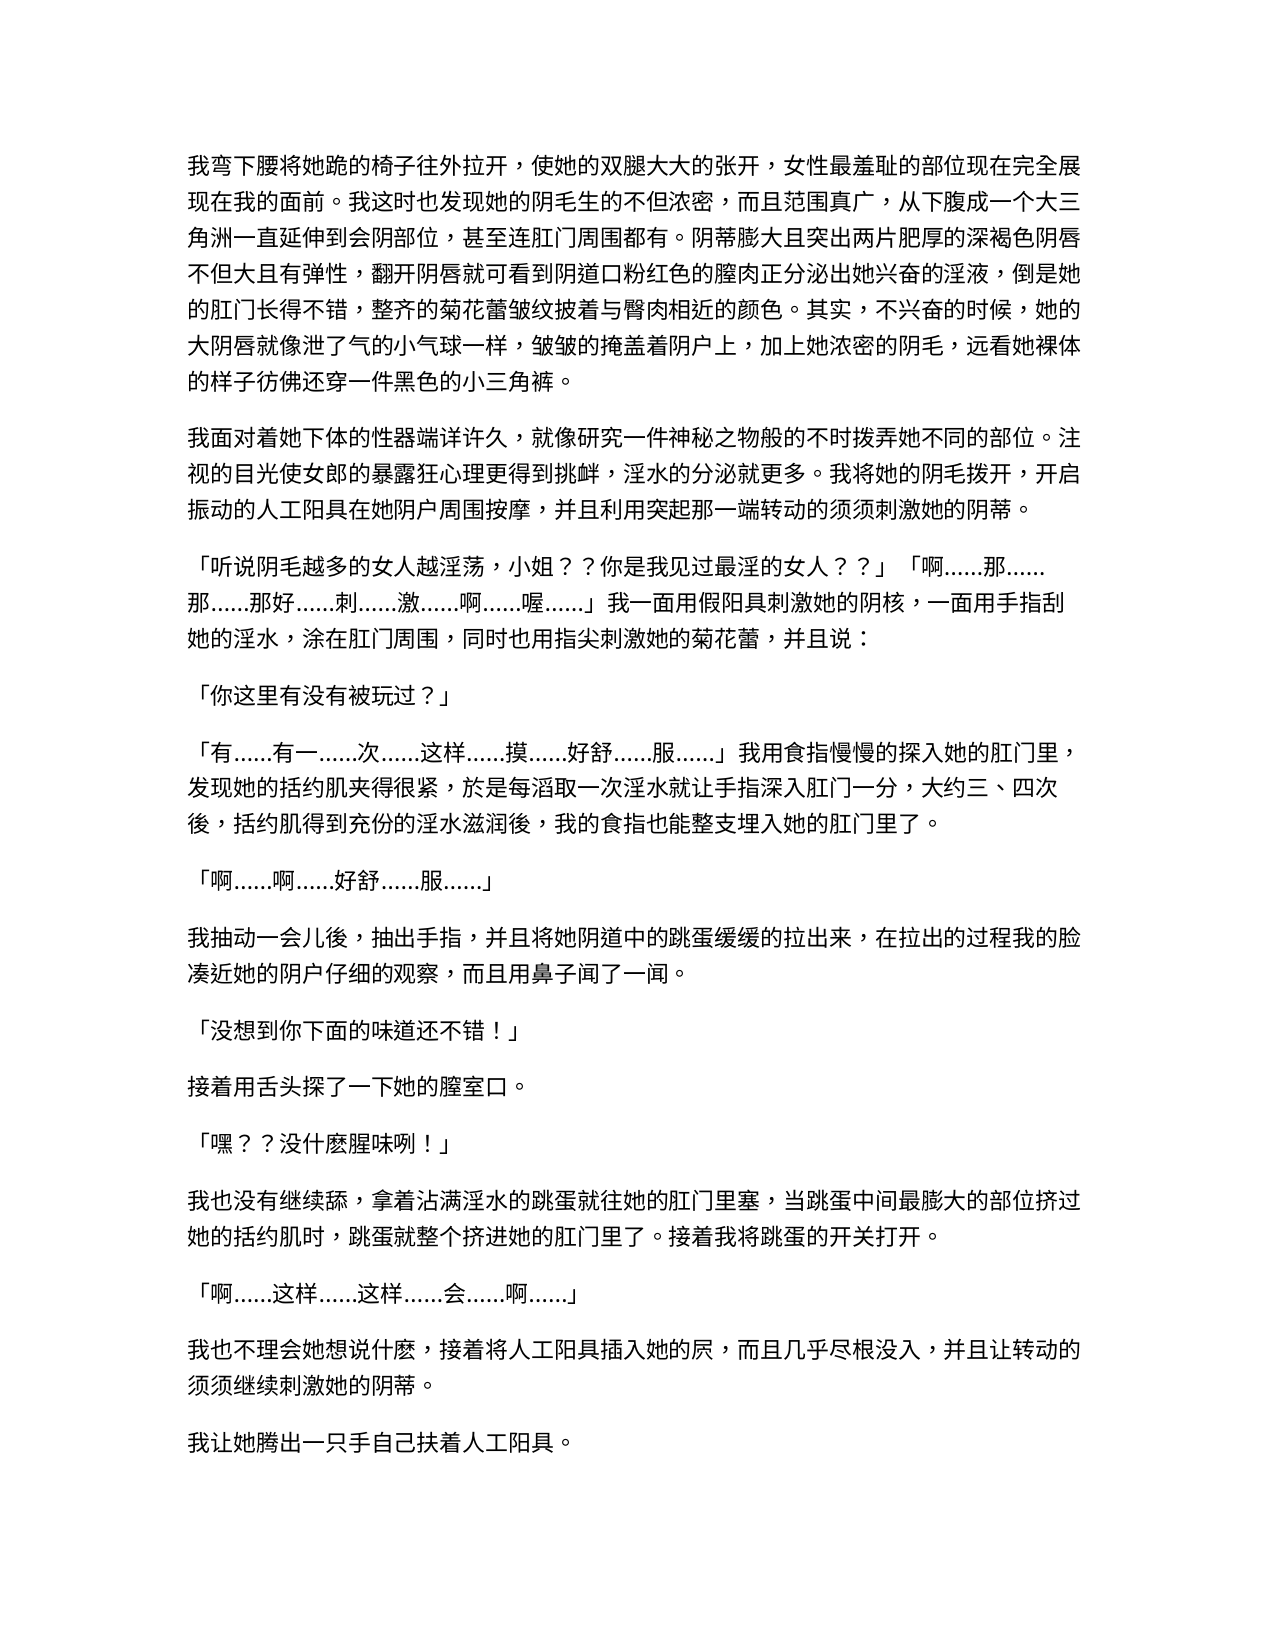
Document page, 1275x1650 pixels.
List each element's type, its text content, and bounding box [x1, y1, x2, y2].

text 「没想到你下面的味道还不错！」 [187, 1014, 1087, 1046]
text 我面对着她下体的性器端详许久，就像研究一件神秘之物般的不时拨弄她不同的部位。注视的目光使女郎的暴露狂心理更得到挑衅，淫水的分泌就更多。我将她的阴毛拨开，开启振动的人工阳具在她阴户周围按摩，并且利用突起那一端转动的须须刺激她的阴蒂。 [187, 422, 1087, 526]
text 「嘿？？没什麽腥味咧！」 [187, 1128, 1087, 1159]
text 「啊……啊……好舒……服……」 [187, 865, 1087, 896]
text 「你这里有没有被玩过？」 [187, 680, 1087, 711]
text 我也没有继续舔，拿着沾满淫水的跳蛋就往她的肛门里塞，当跳蛋中间最膨大的部位挤过她的括约肌时，跳蛋就整个挤进她的肛门里了。接着我将跳蛋的开关打开。 [187, 1185, 1087, 1252]
text 「听说阴毛越多的女人越淫荡，小姐？？你是我见过最淫的女人？？」「啊……那……那……那好……刺……激……啊……喔……」我一面用假阳具刺激她的阴核，一面用手指刮她的淫水，涂在肛门周围，同时也用指尖刺激她的菊花蕾，并且说： [187, 551, 1087, 654]
text 「有……有一……次……这样……摸……好舒……服……」我用食指慢慢的探入她的肛门里，发现她的括约肌夹得很紧，於是每滔取一次淫水就让手指深入肛门一分，大约三、四次後，括约肌得到充份的淫水滋润後，我的食指也能整支埋入她的肛门里了。 [187, 736, 1087, 839]
text 「啊……这样……这样……会……啊……」 [187, 1278, 1087, 1309]
text 接着用舌头探了一下她的膣室口。 [187, 1071, 1087, 1103]
text 我也不理会她想说什麽，接着将人工阳具插入她的屄，而且几乎尽根没入，并且让转动的须须继续刺激她的阴蒂。 [187, 1334, 1087, 1402]
text 我抽动一会儿後，抽出手指，并且将她阴道中的跳蛋缓缓的拉出来，在拉出的过程我的脸凑近她的阴户仔细的观察，而且用鼻子闻了一闻。 [187, 922, 1087, 989]
text 我弯下腰将她跪的椅子往外拉开，使她的双腿大大的张开，女性最羞耻的部位现在完全展现在我的面前。我这时也发现她的阴毛生的不但浓密，而且范围真广，从下腹成一个大三角洲一直延伸到会阴部位，甚至连肛门周围都有。阴蒂膨大且突出两片肥厚的深褐色阴唇不但大且有弹性，翻开阴唇就可看到阴道口粉红色的膣肉正分泌出她兴奋的淫液，倒是她的肛门长得不错，整齐的菊花蕾皱纹披着与臀肉相近的颜色。其实，不兴奋的时候，她的大阴唇就像泄了气的小气球一样，皱皱的掩盖着阴户上，加上她浓密的阴毛，远看她裸体的样子彷佛还穿一件黑色的小三角裤。 [187, 150, 1087, 397]
text 我让她腾出一只手自己扶着人工阳具。 [187, 1427, 1087, 1458]
